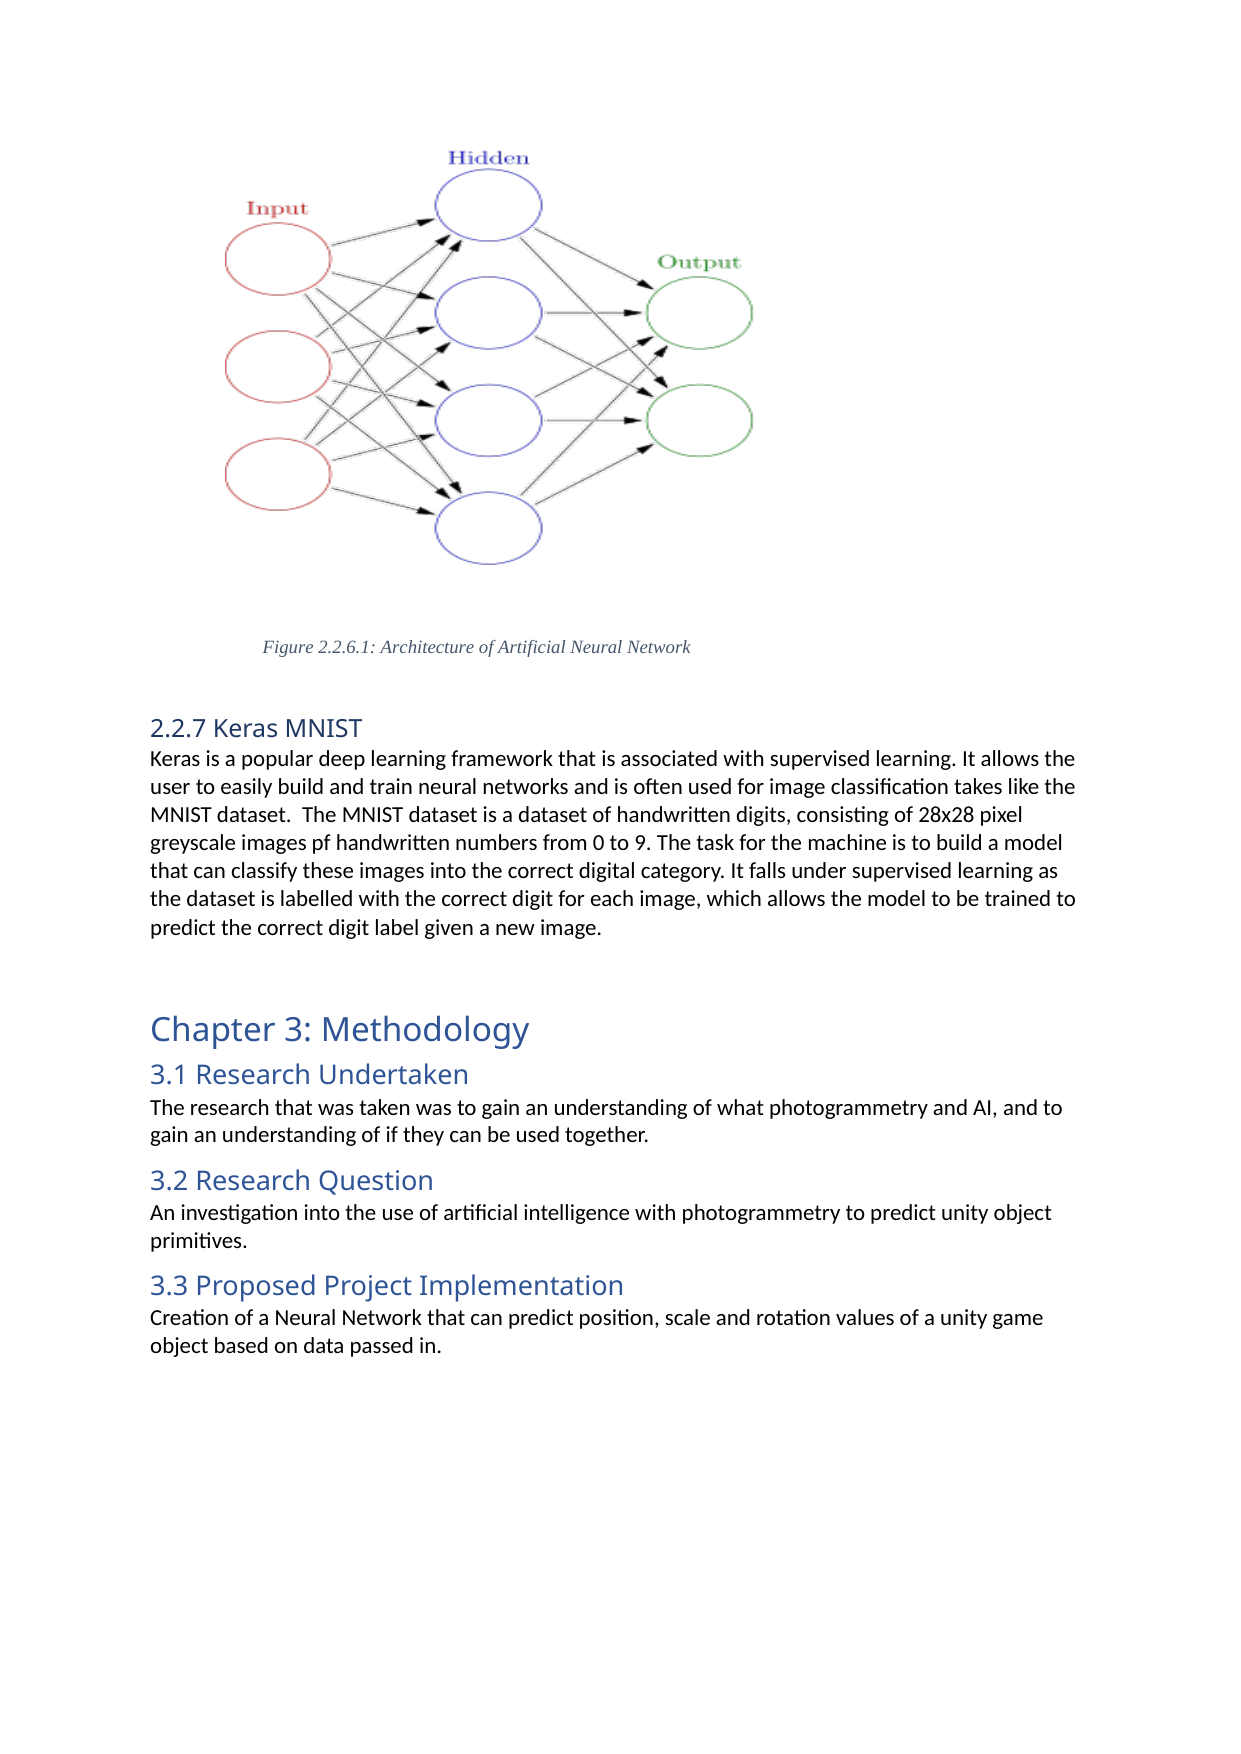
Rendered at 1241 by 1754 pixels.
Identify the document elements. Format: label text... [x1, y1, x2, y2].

subtitle Chapter 3: Methodology [150, 1006, 1090, 1052]
subtitle 3.1 Research Undertaken [150, 1056, 1090, 1093]
text An investigation into the use of artificial intelligence with photogrammetry to predict unity object primitives. [150, 1198, 1090, 1254]
text Figure 2.2.6.1: Architecture of Artificial Neural Network [262, 636, 1090, 657]
text The research that was taken was to gain an understanding of what photogrammetry and AI, and to gain an understanding of if they can be used together. [150, 1093, 1090, 1149]
picture [225, 150, 755, 583]
text Keras is a popular deep learning framework that is associated with supervised learning. It allows the user to easily build and train neural networks and is often used for image classification takes like the MNIST dataset. The MNIST dataset is a dataset of handwritten digits, consisting of 28x28 pixel greyscale images pf handwritten numbers from 0 to 9. The task for the machine is to build a model that can classify these images into the correct digital category. It falls under supervised learning as the dataset is labelled with the correct digit for each image, which allows the model to be trained to predict the correct digit label given a new image. [150, 744, 1090, 941]
subtitle 3.2 Research Question [150, 1161, 1090, 1198]
subtitle 3.3 Proposed Project Implementation [150, 1267, 1090, 1303]
subtitle 2.2.7 Keras MNIST [150, 710, 1090, 744]
text Creation of a Neural Network that can predict position, scale and rotation values of a unity game object based on data passed in. [150, 1303, 1090, 1359]
